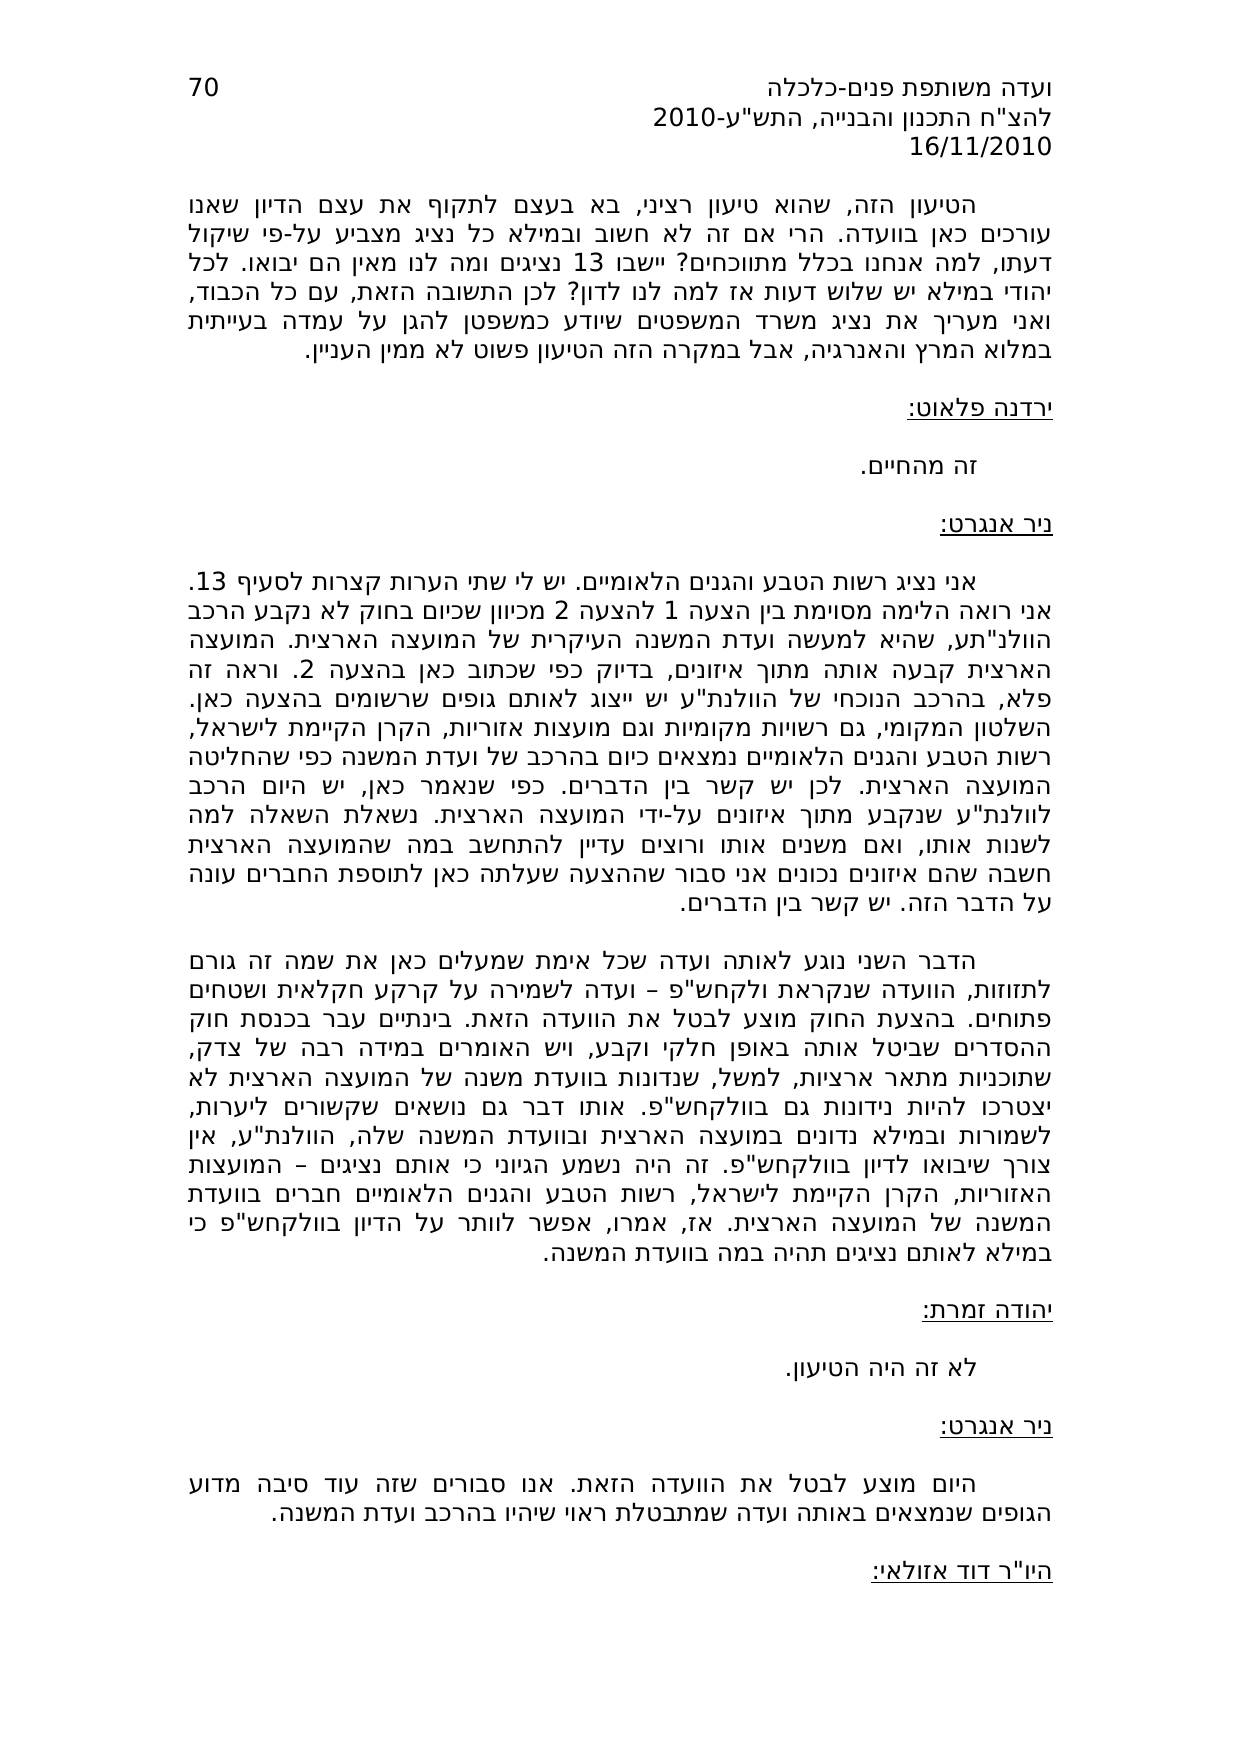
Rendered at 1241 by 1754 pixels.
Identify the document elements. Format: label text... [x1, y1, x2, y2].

text הטיעון הזה, שהוא טיעון רציני, בא בעצם לתקוף את עצם הדיון שאנו עורכים כאן בוועדה. הרי אם זה לא חשוב ובמילא כל נציג מצביע על-פי שיקול דעתו, למה אנחנו בכלל מתווכחים? יישבו 13 נציגים ומה לנו מאין הם יבואו. לכל יהודי במילא יש שלוש דעות אז למה לנו לדון? לכן התשובה הזאת, עם כל הכבוד, ואני מעריך את נציג משרד המשפטים שיודע כמשפטן להגן על עמדה בעייתית במלוא המרץ והאנרגיה, אבל במקרה הזה הטיעון פשוט לא ממין העניין. [187, 190, 1053, 365]
text ניר אנגרט: [187, 509, 1053, 538]
text לא זה היה הטיעון. [187, 1353, 1053, 1383]
text ניר אנגרט: [187, 1411, 1053, 1441]
text הדבר השני נוגע לאותה ועדה שכל אימת שמעלים כאן את שמה זה גורם לתזוזות, הוועדה שנקראת ולקחש"פ – ועדה לשמירה על קרקע חקלאית ושטחים פתוחים. בהצעת החוק מוצע לבטל את הוועדה הזאת. בינתיים עבר בכנסת חוק ההסדרים שביטל אותה באופן חלקי וקבע, ויש האומרים במידה רבה של צדק, שתוכניות מתאר ארציות, למשל, שנדונות בוועדת משנה של המועצה הארצית לא יצטרכו להיות נידונות גם בוולקחש"פ. אותו דבר גם נושאים שקשורים ליערות, לשמורות ובמילא נדונים במועצה הארצית ובוועדת המשנה שלה, הוולנת"ע, אין צורך שיבואו לדיון בוולקחש"פ. זה היה נשמע הגיוני כי אותם נציגים – המועצות האזוריות, הקרן הקיימת לישראל, רשות הטבע והגנים הלאומיים חברים בוועדת המשנה של המועצה הארצית. אז, אמרו, אפשר לוותר על הדיון בוולקחש"פ כי במילא לאותם נציגים תהיה במה בוועדת המשנה. [187, 946, 1053, 1267]
text יהודה זמרת: [187, 1296, 1053, 1325]
text זה מהחיים. [187, 451, 1053, 481]
text היו"ר דוד אזולאי: [187, 1556, 1053, 1586]
text אני נציג רשות הטבע והגנים הלאומיים. יש לי שתי הערות קצרות לסעיף 13. אני רואה הלימה מסוימת בין הצעה 1 להצעה 2 מכיוון שכיום בחוק לא נקבע הרכב הוולנ"תע, שהיא למעשה ועדת המשנה העיקרית של המועצה הארצית. המועצה הארצית קבעה אותה מתוך איזונים, בדיוק כפי שכתוב כאן בהצעה 2. וראה זה פלא, בהרכב הנוכחי של הוולנת"ע יש ייצוג לאותם גופים שרשומים בהצעה כאן. השלטון המקומי, גם רשויות מקומיות וגם מועצות אזוריות, הקרן הקיימת לישראל, רשות הטבע והגנים הלאומיים נמצאים כיום בהרכב של ועדת המשנה כפי שהחליטה המועצה הארצית. לכן יש קשר בין הדברים. כפי שנאמר כאן, יש היום הרכב לוולנת"ע שנקבע מתוך איזונים על-ידי המועצה הארצית. נשאלת השאלה למה לשנות אותו, ואם משנים אותו ורוצים עדיין להתחשב במה שהמועצה הארצית חשבה שהם איזונים נכונים אני סבור שההצעה שעלתה כאן לתוספת החברים עונה על הדבר הזה. יש קשר בין הדברים. [187, 567, 1053, 917]
text ירדנה פלאוט: [187, 393, 1053, 423]
text היום מוצע לבטל את הוועדה הזאת. אנו סבורים שזה עוד סיבה מדוע הגופים שנמצאים באותה ועדה שמתבטלת ראוי שיהיו בהרכב ועדת המשנה. [187, 1469, 1053, 1528]
